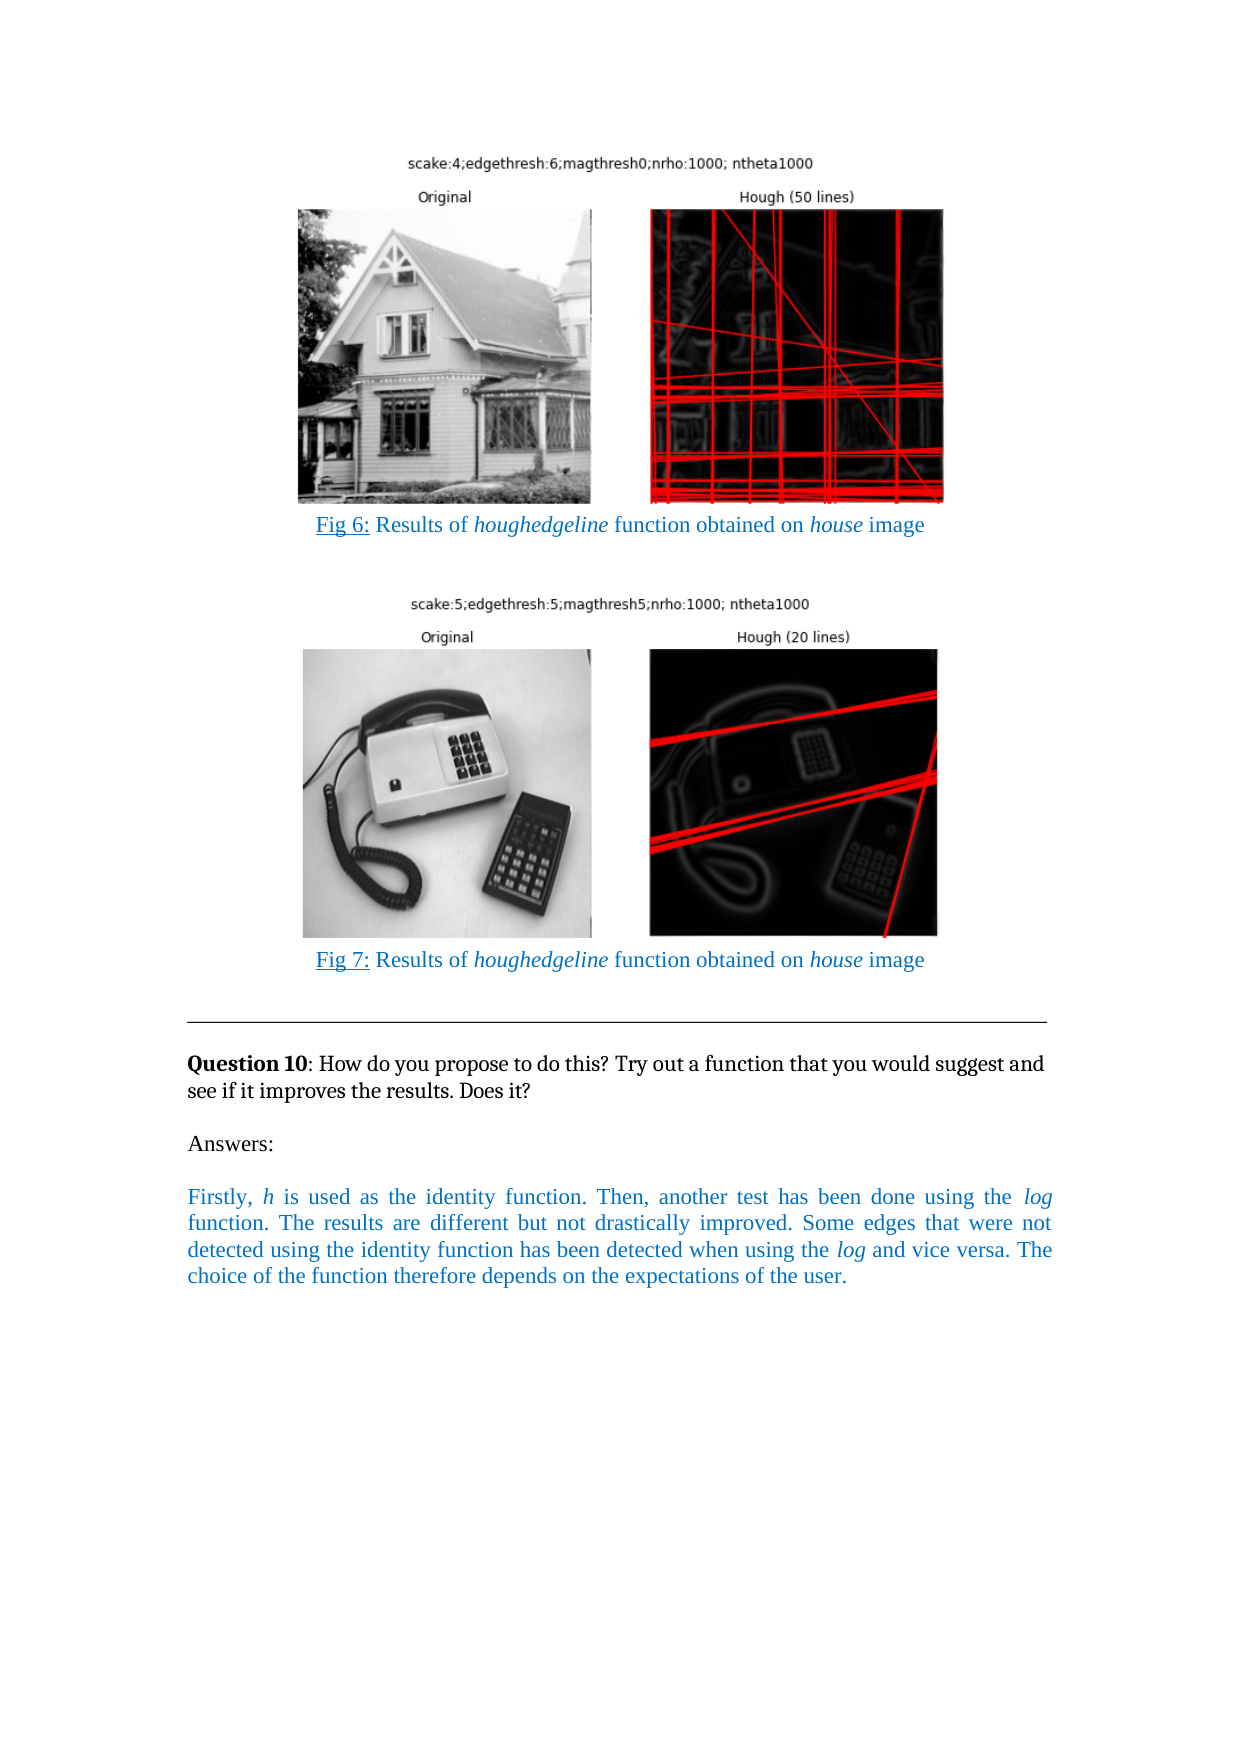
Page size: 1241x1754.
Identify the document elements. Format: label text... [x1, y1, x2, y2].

picture [295, 590, 945, 946]
text ___________________________________________________________________________ [187, 998, 1053, 1025]
text Question 10: How do you propose to do this? Try out a function that you would suggest and see if it improves the results. Does it? [187, 1051, 1053, 1104]
text Firstly, h is used as the identity function. Then, another test has been done using the log function. The results are different but not drastically improved. Some edges that were not detected using the identity function has been detected when using the log and vice versa. The choice of the function therefore depends on the expectations of the user. [187, 1183, 1053, 1288]
picture [290, 150, 951, 512]
text Fig 6: Results of houghedgeline function obtained on house image [187, 511, 1053, 538]
text Answers: [187, 1130, 1053, 1157]
text Fig 7: Results of houghedgeline function obtained on house image [187, 946, 1053, 972]
